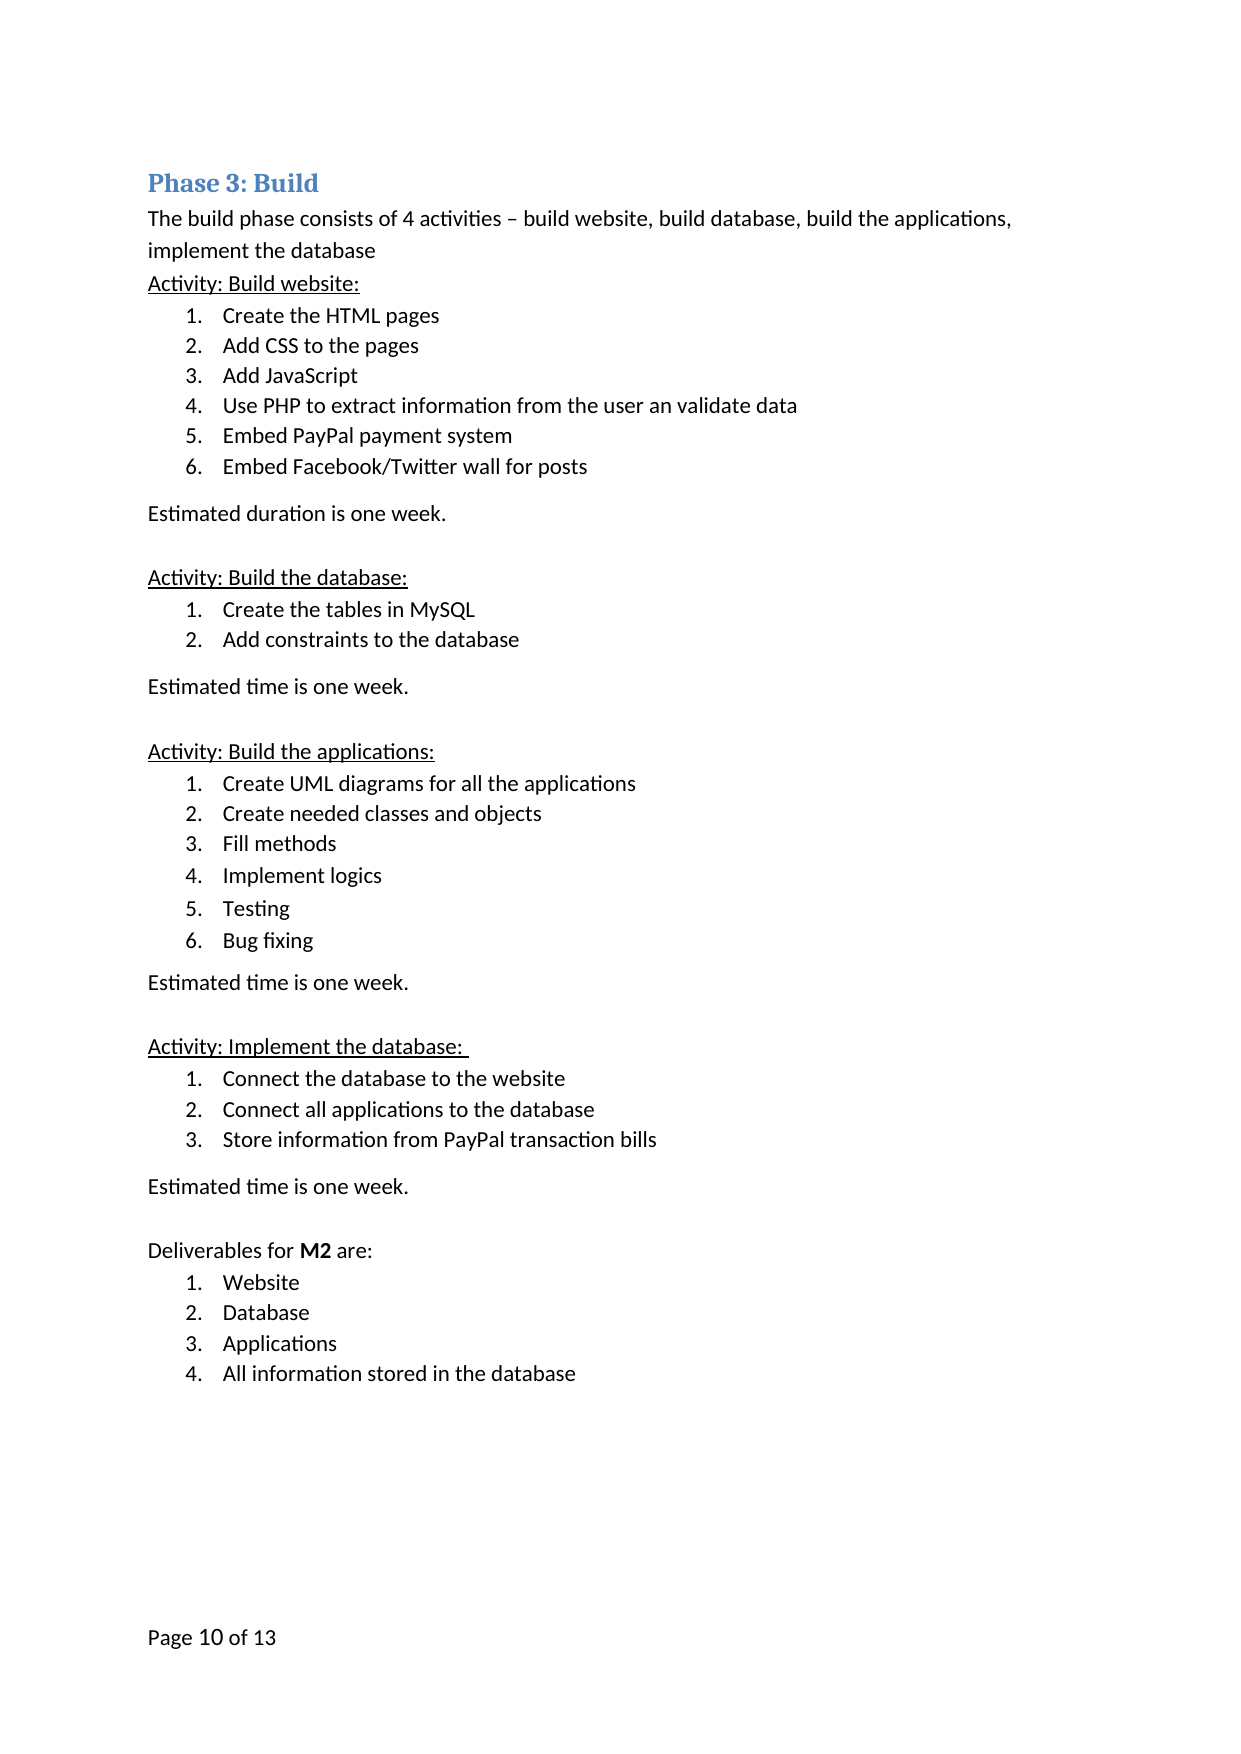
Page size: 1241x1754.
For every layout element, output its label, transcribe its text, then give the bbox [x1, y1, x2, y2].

list Connect all applications to the database [185, 1095, 1092, 1123]
text Activity: Build website: [148, 269, 1092, 297]
text Activity: Build the database: [148, 563, 1092, 591]
text Estimated time is one week. [148, 1172, 1092, 1200]
list All information stored in the database [185, 1359, 1092, 1387]
list Create needed classes and objects [185, 799, 1092, 827]
text Activity: Implement the database: [148, 1032, 1092, 1060]
list Add CSS to the pages [185, 331, 1092, 359]
text Estimated duration is one week. [148, 499, 1092, 527]
list Add JavaScript [185, 361, 1092, 389]
list Add constraints to the database [185, 626, 1092, 653]
list Database [185, 1298, 1092, 1327]
list Create UML diagrams for all the applications [185, 769, 1092, 797]
list Testing [185, 894, 1092, 922]
list Use PHP to extract information from the user an validate data [185, 391, 1092, 419]
list Website [185, 1268, 1092, 1296]
list Embed Facebook/Twitter wall for posts [185, 452, 1092, 480]
list Create the HTML pages [185, 301, 1092, 329]
text Activity: Build the applications: [148, 737, 1092, 765]
list Applications [185, 1329, 1092, 1357]
subtitle Phase 3: Build [148, 168, 1092, 200]
list Embed PayPal payment system [185, 422, 1092, 450]
list Store information from PayPal transaction bills [185, 1125, 1092, 1153]
text Estimated time is one week. [148, 672, 1092, 700]
list Fill methods [185, 829, 1092, 857]
text Estimated time is one week. [148, 968, 1092, 996]
text The build phase consists of 4 activities – build website, build database, build the applications, implement the database [148, 204, 1092, 264]
list Create the tables in MySQL [185, 595, 1092, 623]
list Connect the database to the website [185, 1064, 1092, 1092]
text Deliverables for M2 are: [148, 1236, 1092, 1264]
list Bug fixing [185, 926, 1092, 954]
list Implement logics [185, 862, 1092, 889]
